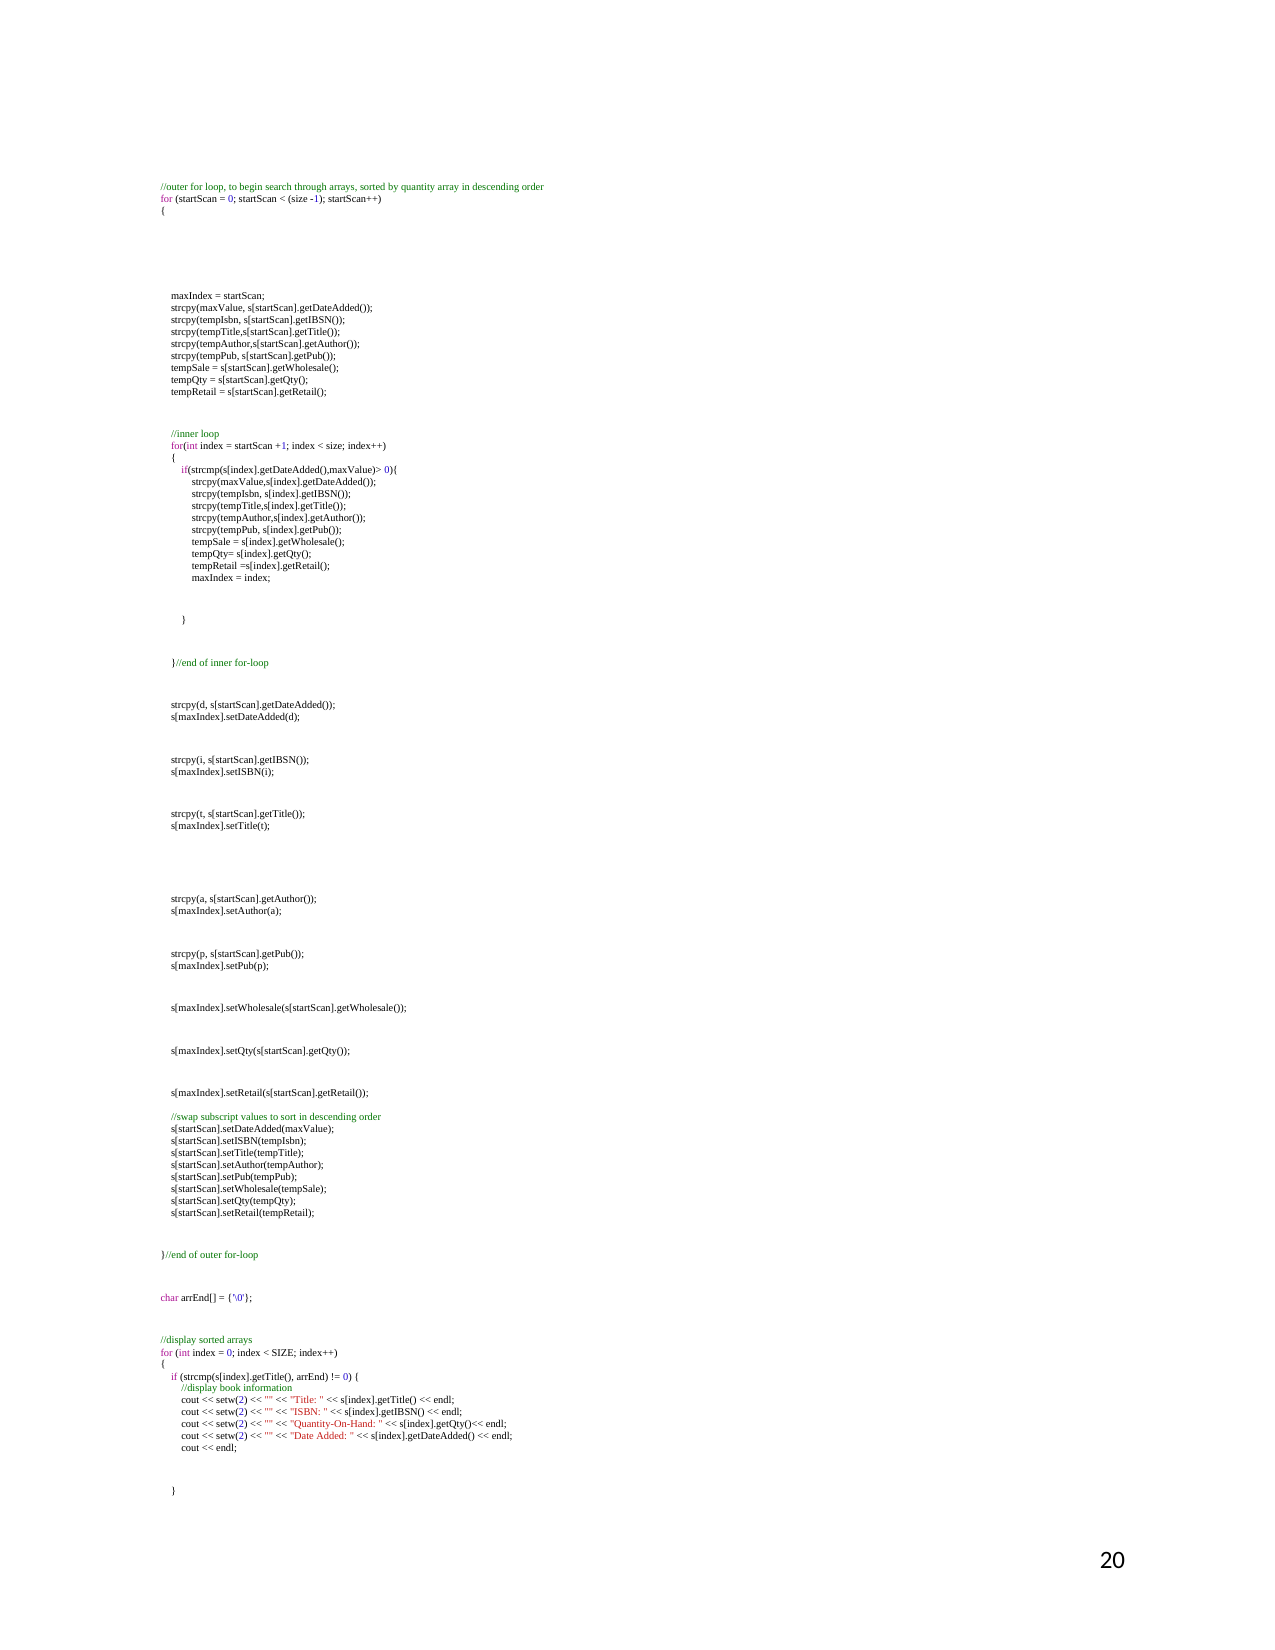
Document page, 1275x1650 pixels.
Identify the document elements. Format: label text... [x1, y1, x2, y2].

text } [150, 1484, 1125, 1497]
text strcpy(i, s[startScan].getIBSN()); [150, 753, 1125, 766]
text tempRetail =s[index].getRetail(); [150, 559, 1125, 572]
